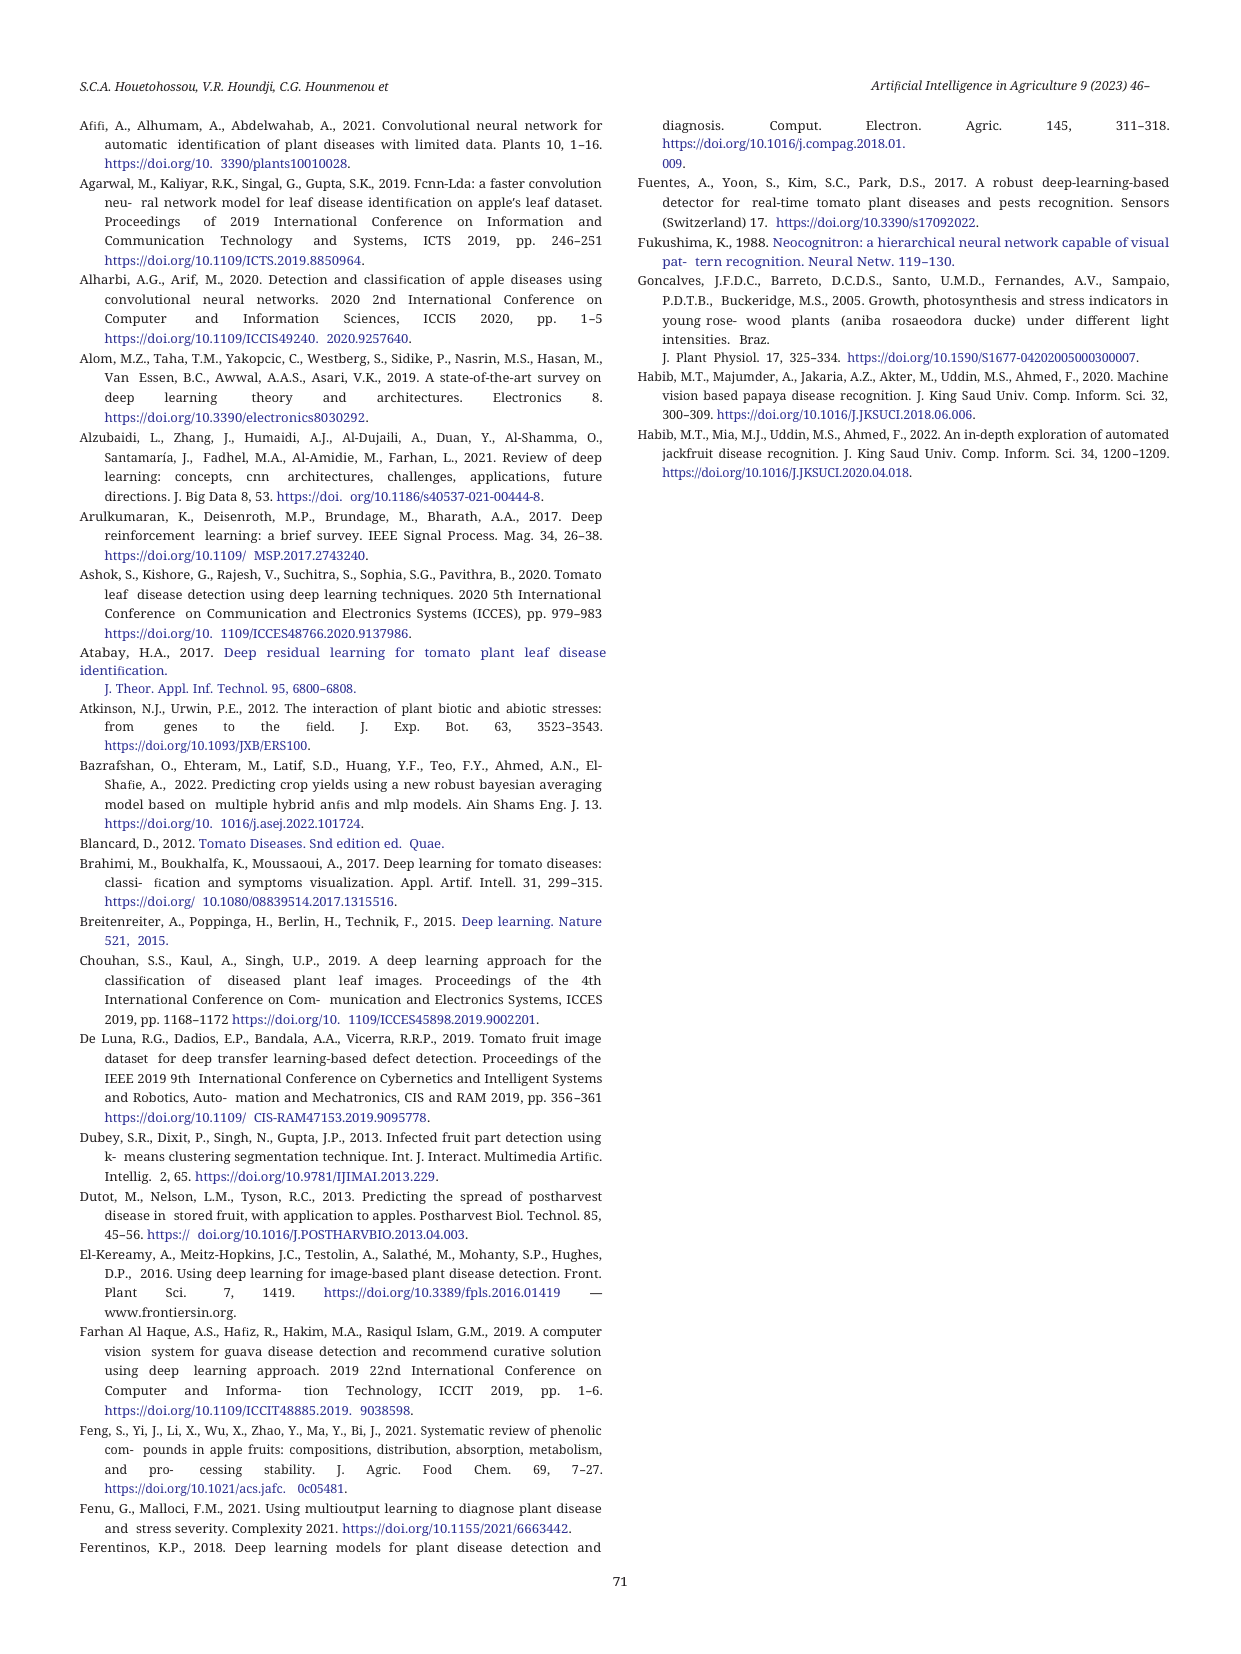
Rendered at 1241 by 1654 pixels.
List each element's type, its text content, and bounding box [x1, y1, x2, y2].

text J. Theor. Appl. Inf. Technol. 95, 6800–6808. [104, 680, 607, 697]
text Farhan Al Haque, A.S., Hafiz, R., Hakim, M.A., Rasiqul Islam, G.M., 2019. A computer vision system for guava disease detection and recommend curative solution using deep learning approach. 2019 22nd International Conference on Computer and Informa- tion Technology, ICCIT 2019, pp. 1–6. https://doi.org/10.1109/ICCIT48885.2019. 9038598. [79, 1323, 603, 1419]
text Agarwal, M., Kaliyar, R.K., Singal, G., Gupta, S.K., 2019. Fcnn-Lda: a faster convolution neu- ral network model for leaf disease identification on apple’s leaf dataset. Proceedings of 2019 International Conference on Information and Communication Technology and Systems, ICTS 2019, pp. 246–251 https://doi.org/10.1109/ICTS.2019.8850964. [79, 175, 603, 269]
text Atabay, H.A., 2017. Deep residual learning for tomato plant leaf disease identification. [79, 644, 607, 679]
text Breitenreiter, A., Poppinga, H., Berlin, H., Technik, F., 2015. Deep learning. Nature 521, 2015. [79, 913, 602, 949]
text Fukushima, K., 1988. Neocognitron: a hierarchical neural network capable of visual pat- tern recognition. Neural Netw. 119–130. [637, 234, 1169, 270]
text Dubey, S.R., Dixit, P., Singh, N., Gupta, J.P., 2013. Infected fruit part detection using k- means clustering segmentation technique. Int. J. Interact. Multimedia Artific. Intellig. 2, 65. https://doi.org/10.9781/IJIMAI.2013.229. [79, 1129, 602, 1185]
text Atkinson, N.J., Urwin, P.E., 2012. The interaction of plant biotic and abiotic stresses: from genes to the field. J. Exp. Bot. 63, 3523–3543. https://doi.org/10.1093/JXB/ERS100. [79, 700, 603, 754]
text Feng, S., Yi, J., Li, X., Wu, X., Zhao, Y., Ma, Y., Bi, J., 2021. Systematic review of phenolic com- pounds in apple fruits: compositions, distribution, absorption, metabolism, and pro- cessing stability. J. Agric. Food Chem. 69, 7–27. https://doi.org/10.1021/acs.jafc. 0c05481. [79, 1422, 603, 1497]
text Fenu, G., Malloci, F.M., 2021. Using multioutput learning to diagnose plant disease and stress severity. Complexity 2021. https://doi.org/10.1155/2021/6663442. [79, 1500, 603, 1537]
text Goncalves, J.F.D.C., Barreto, D.C.D.S., Santo, U.M.D., Fernandes, A.V., Sampaio, P.D.T.B., Buckeridge, M.S., 2005. Growth, photosynthesis and stress indicators in young rose- wood plants (aniba rosaeodora ducke) under different light intensities. Braz. [637, 272, 1169, 348]
text Dutot, M., Nelson, L.M., Tyson, R.C., 2013. Predicting the spread of postharvest disease in stored fruit, with application to apples. Postharvest Biol. Technol. 85, 45–56. https:// doi.org/10.1016/J.POSTHARVBIO.2013.04.003. [79, 1188, 603, 1243]
text Alom, M.Z., Taha, T.M., Yakopcic, C., Westberg, S., Sidike, P., Nasrin, M.S., Hasan, M., Van Essen, B.C., Awwal, A.A.S., Asari, V.K., 2019. A state-of-the-art survey on deep learning theory and architectures. Electronics 8. https://doi.org/10.3390/electronics8030292. [79, 350, 602, 426]
text Ferentinos, K.P., 2018. Deep learning models for plant disease detection and diagnosis. Comput. Electron. Agric. 145, 311–318. https://doi.org/10.1016/j.compag.2018.01. [637, 117, 1169, 152]
text Bazrafshan, O., Ehteram, M., Latif, S.D., Huang, Y.F., Teo, F.Y., Ahmed, A.N., El-Shafie, A., 2022. Predicting crop yields using a new robust bayesian averaging model based on multiple hybrid anfis and mlp models. Ain Shams Eng. J. 13. https://doi.org/10. 1016/j.asej.2022.101724. [79, 757, 602, 832]
text Habib, M.T., Majumder, A., Jakaria, A.Z., Akter, M., Uddin, M.S., Ahmed, F., 2020. Machine vision based papaya disease recognition. J. King Saud Univ. Comp. Inform. Sci. 32, 300–309. https://doi.org/10.1016/J.JKSUCI.2018.06.006. [637, 368, 1169, 423]
text De Luna, R.G., Dadios, E.P., Bandala, A.A., Vicerra, R.R.P., 2019. Tomato fruit image dataset for deep transfer learning-based defect detection. Proceedings of the IEEE 2019 9th International Conference on Cybernetics and Intelligent Systems and Robotics, Auto- mation and Mechatronics, CIS and RAM 2019, pp. 356–361 https://doi.org/10.1109/ CIS-RAM47153.2019.9095778. [79, 1031, 603, 1126]
text Alzubaidi, L., Zhang, J., Humaidi, A.J., Al-Dujaili, A., Duan, Y., Al-Shamma, O., Santamaría, J., Fadhel, M.A., Al-Amidie, M., Farhan, L., 2021. Review of deep learning: concepts, cnn architectures, challenges, applications, future directions. J. Big Data 8, 53. https://doi. org/10.1186/s40537-021-00444-8. [79, 429, 603, 505]
text Brahimi, M., Boukhalfa, K., Moussaoui, A., 2017. Deep learning for tomato diseases: classi- fication and symptoms visualization. Appl. Artif. Intell. 31, 299–315. https://doi.org/ 10.1080/08839514.2017.1315516. [79, 855, 602, 910]
text Habib, M.T., Mia, M.J., Uddin, M.S., Ahmed, F., 2022. An in-depth exploration of automated jackfruit disease recognition. J. King Saud Univ. Comp. Inform. Sci. 34, 1200–1209. https://doi.org/10.1016/J.JKSUCI.2020.04.018. [637, 426, 1169, 482]
text Afifi, A., Alhumam, A., Abdelwahab, A., 2021. Convolutional neural network for automatic identification of plant diseases with limited data. Plants 10, 1–16. https://doi.org/10. 3390/plants10010028. [79, 117, 603, 172]
text Chouhan, S.S., Kaul, A., Singh, U.P., 2019. A deep learning approach for the classification of diseased plant leaf images. Proceedings of the 4th International Conference on Com- munication and Electronics Systems, ICCES 2019, pp. 1168–1172 https://doi.org/10. 1109/ICCES45898.2019.9002201. [79, 952, 602, 1028]
text Fuentes, A., Yoon, S., Kim, S.C., Park, D.S., 2017. A robust deep-learning-based detector for real-time tomato plant diseases and pests recognition. Sensors (Switzerland) 17. https://doi.org/10.3390/s17092022. [637, 174, 1169, 231]
text Blancard, D., 2012. Tomato Diseases. Snd edition ed. Quae. [79, 835, 607, 852]
text Alharbi, A.G., Arif, M., 2020. Detection and classification of apple diseases using convolutional neural networks. 2020 2nd International Conference on Computer and Information Sciences, ICCIS 2020, pp. 1–5 https://doi.org/10.1109/ICCIS49240. 2020.9257640. [79, 271, 602, 347]
text J. Plant Physiol. 17, 325–334. https://doi.org/10.1590/S1677-04202005000300007. [662, 351, 1173, 365]
text Ashok, S., Kishore, G., Rajesh, V., Suchitra, S., Sophia, S.G., Pavithra, B., 2020. Tomato leaf disease detection using deep learning techniques. 2020 5th International Conference on Communication and Electronics Systems (ICCES), pp. 979–983 https://doi.org/10. 1109/ICCES48766.2020.9137986. [79, 566, 603, 642]
text El-Kereamy, A., Meitz-Hopkins, J.C., Testolin, A., Salathé, M., Mohanty, S.P., Hughes, D.P., 2016. Using deep learning for image-based plant disease detection. Front. Plant Sci. 7, 1419. https://doi.org/10.3389/fpls.2016.01419 — www.frontiersin.org. [79, 1246, 602, 1321]
text Arulkumaran, K., Deisenroth, M.P., Brundage, M., Bharath, A.A., 2017. Deep reinforcement learning: a brief survey. IEEE Signal Process. Mag. 34, 26–38. https://doi.org/10.1109/ MSP.2017.2743240. [79, 508, 603, 564]
text 009. [662, 155, 1173, 172]
